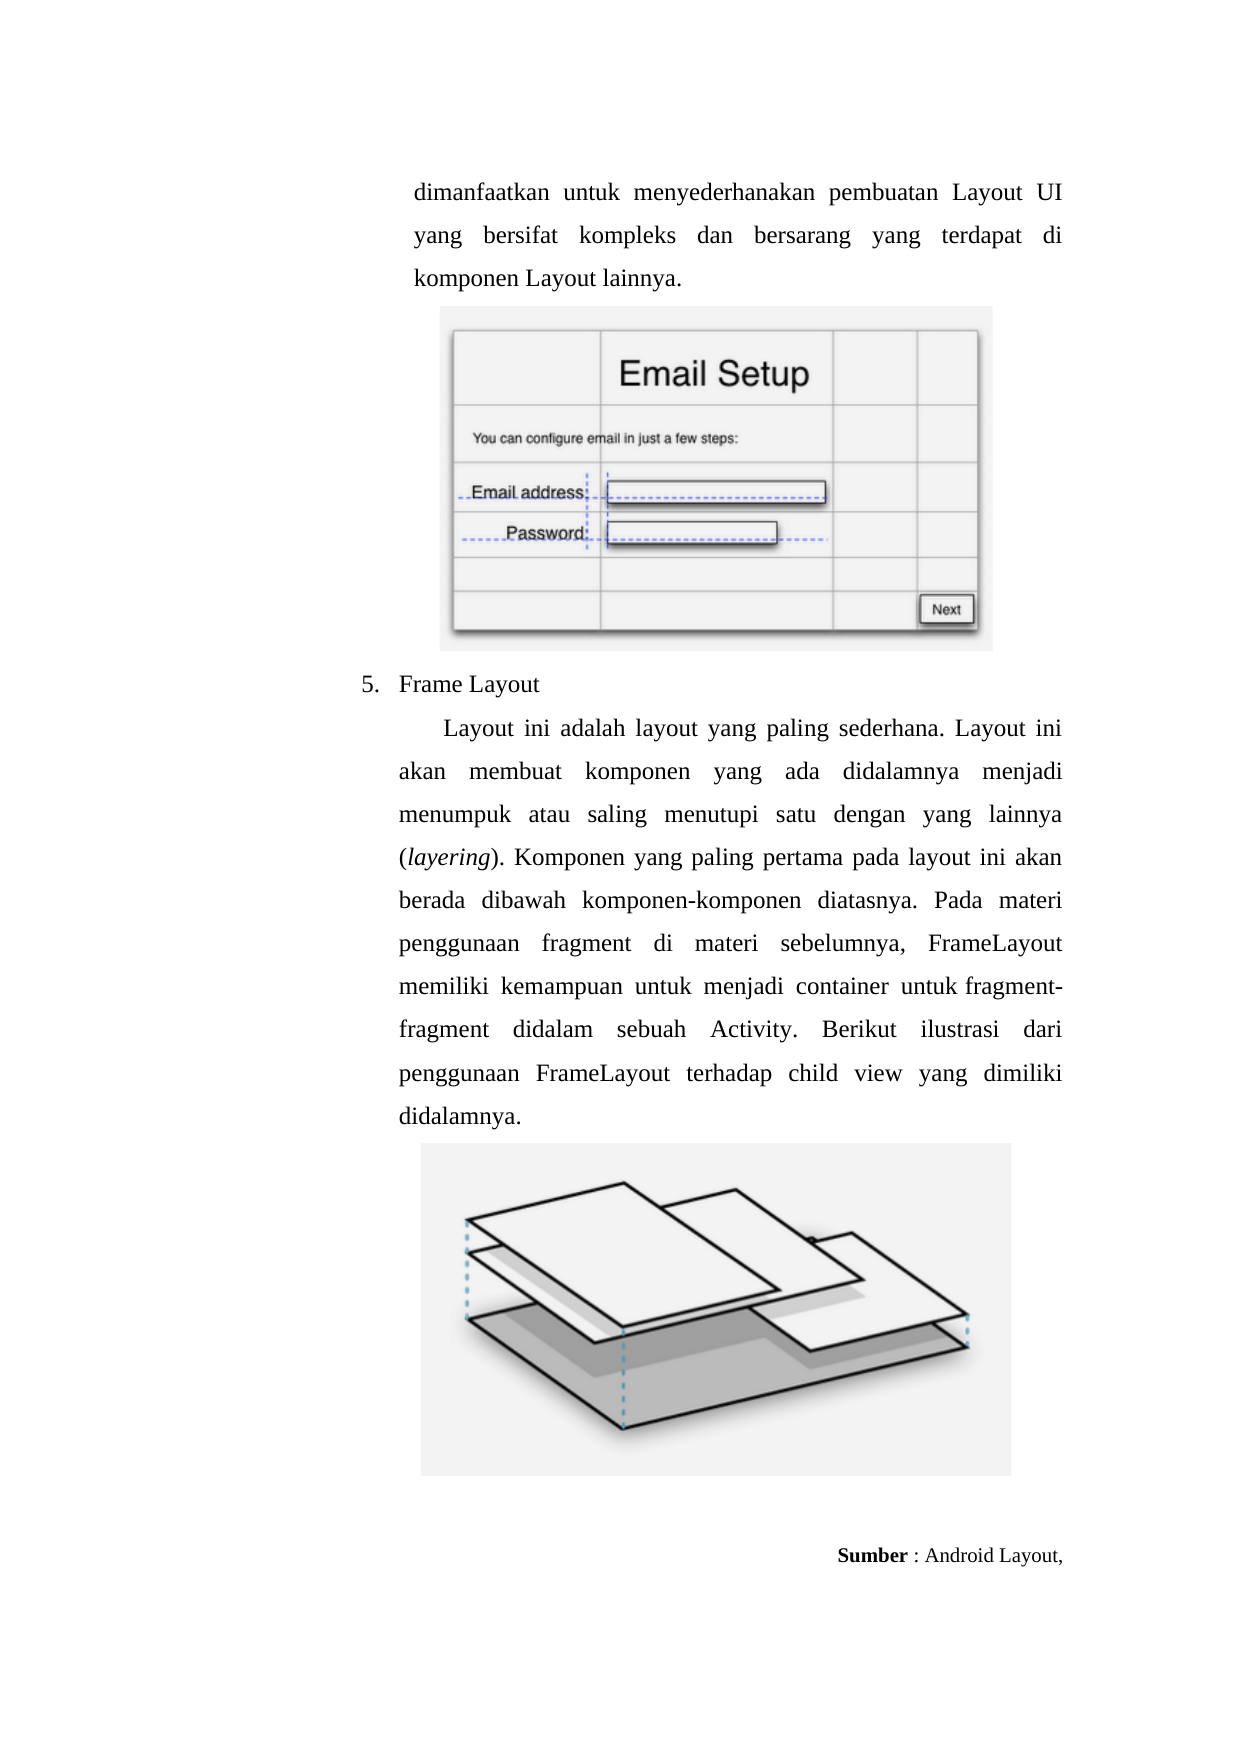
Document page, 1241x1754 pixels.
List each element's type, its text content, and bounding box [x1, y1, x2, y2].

list Frame Layout [361, 669, 1063, 698]
picture [439, 306, 993, 651]
text Layout ini adalah layout yang paling sederhana. Layout ini akan membuat komponen yang ada didalamnya menjadi menumpuk atau saling menutupi satu dengan yang lainnya (layering). Komponen yang paling pertama pada layout ini akan berada dibawah komponen-komponen diatasnya. Pada materi penggunaan fragment di materi sebelumnya, FrameLayout memiliki kemampuan untuk menjadi container untuk fragment-fragment didalam sebuah Activity. Berikut ilustrasi dari penggunaan FrameLayout terhadap child view yang dimiliki didalamnya. [399, 713, 1063, 1129]
picture [420, 1143, 1012, 1476]
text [413, 177, 1063, 292]
text Sumber : Android Layout, [369, 1542, 1063, 1567]
